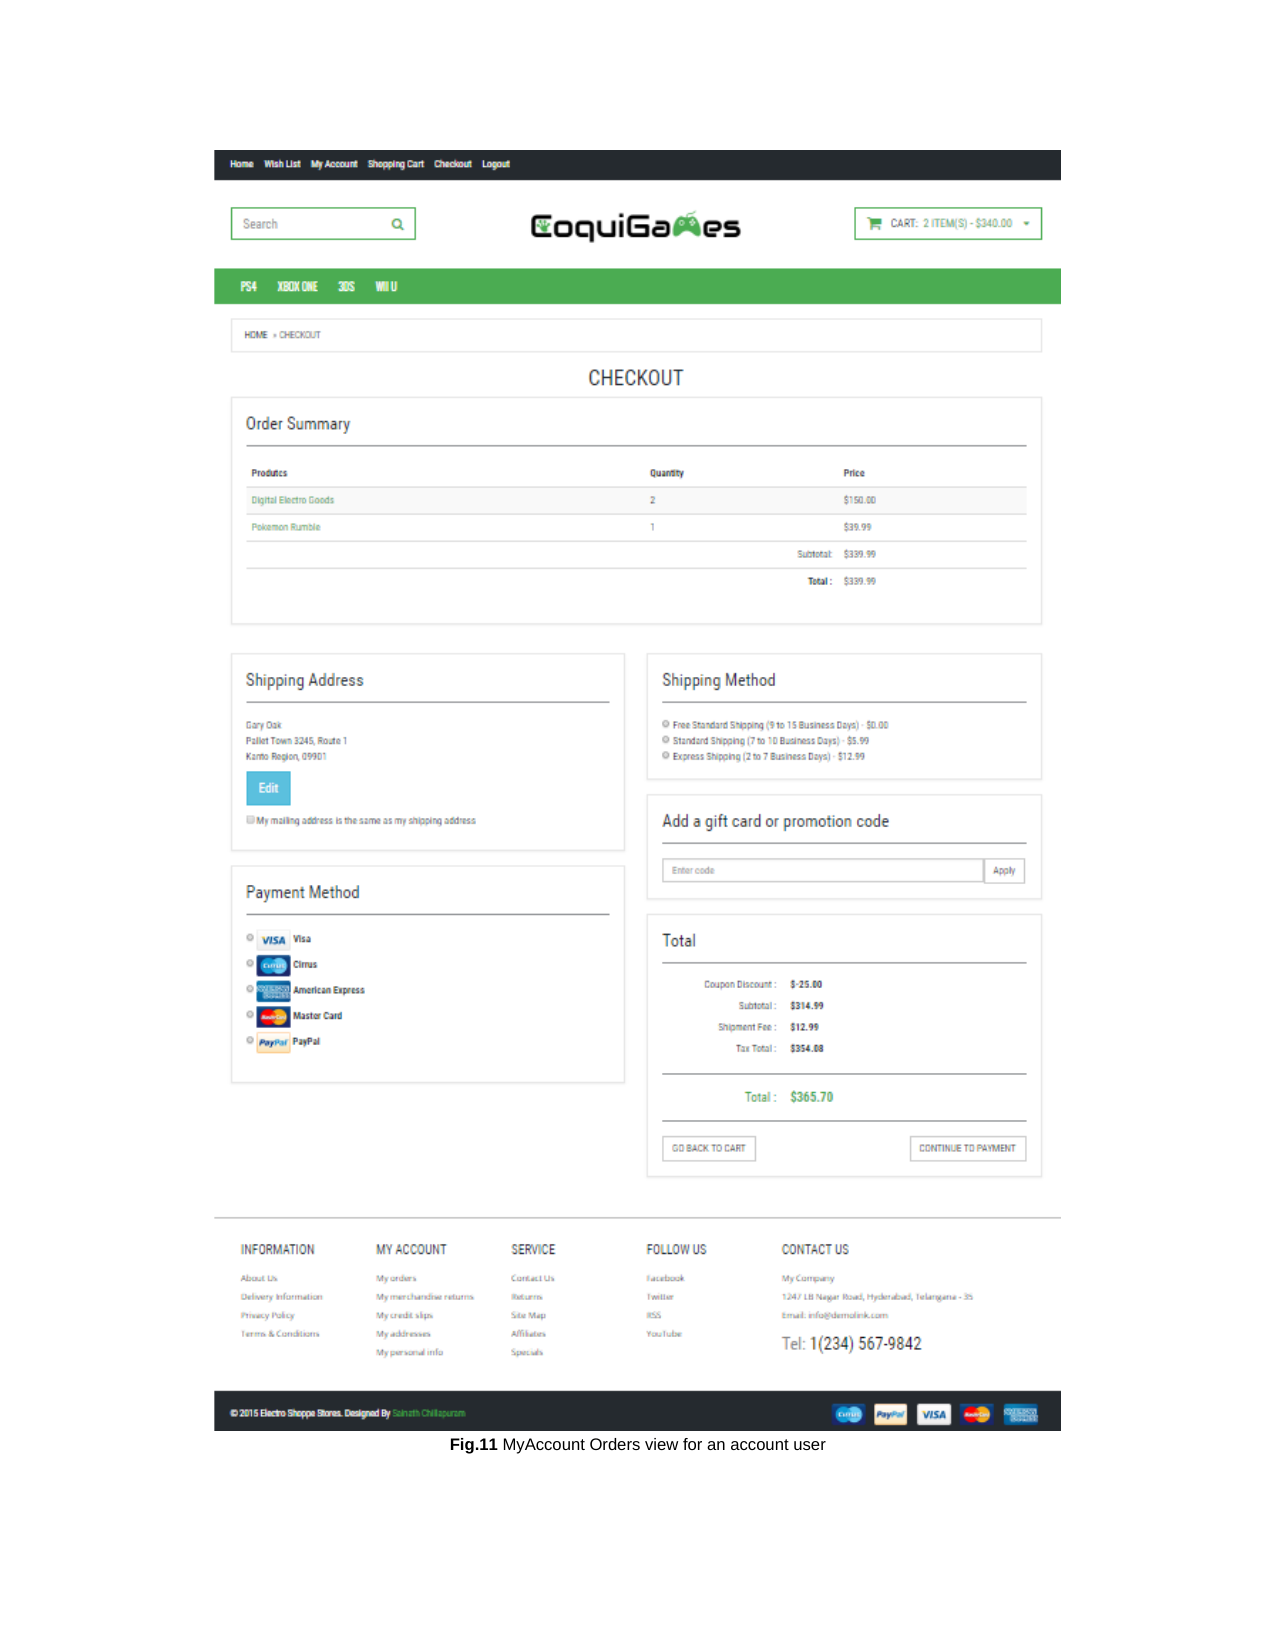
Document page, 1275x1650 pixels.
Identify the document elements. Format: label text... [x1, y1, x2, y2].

text Fig.11 MyAccount Orders view for an account user [150, 1434, 1125, 1453]
picture [214, 150, 1061, 1431]
